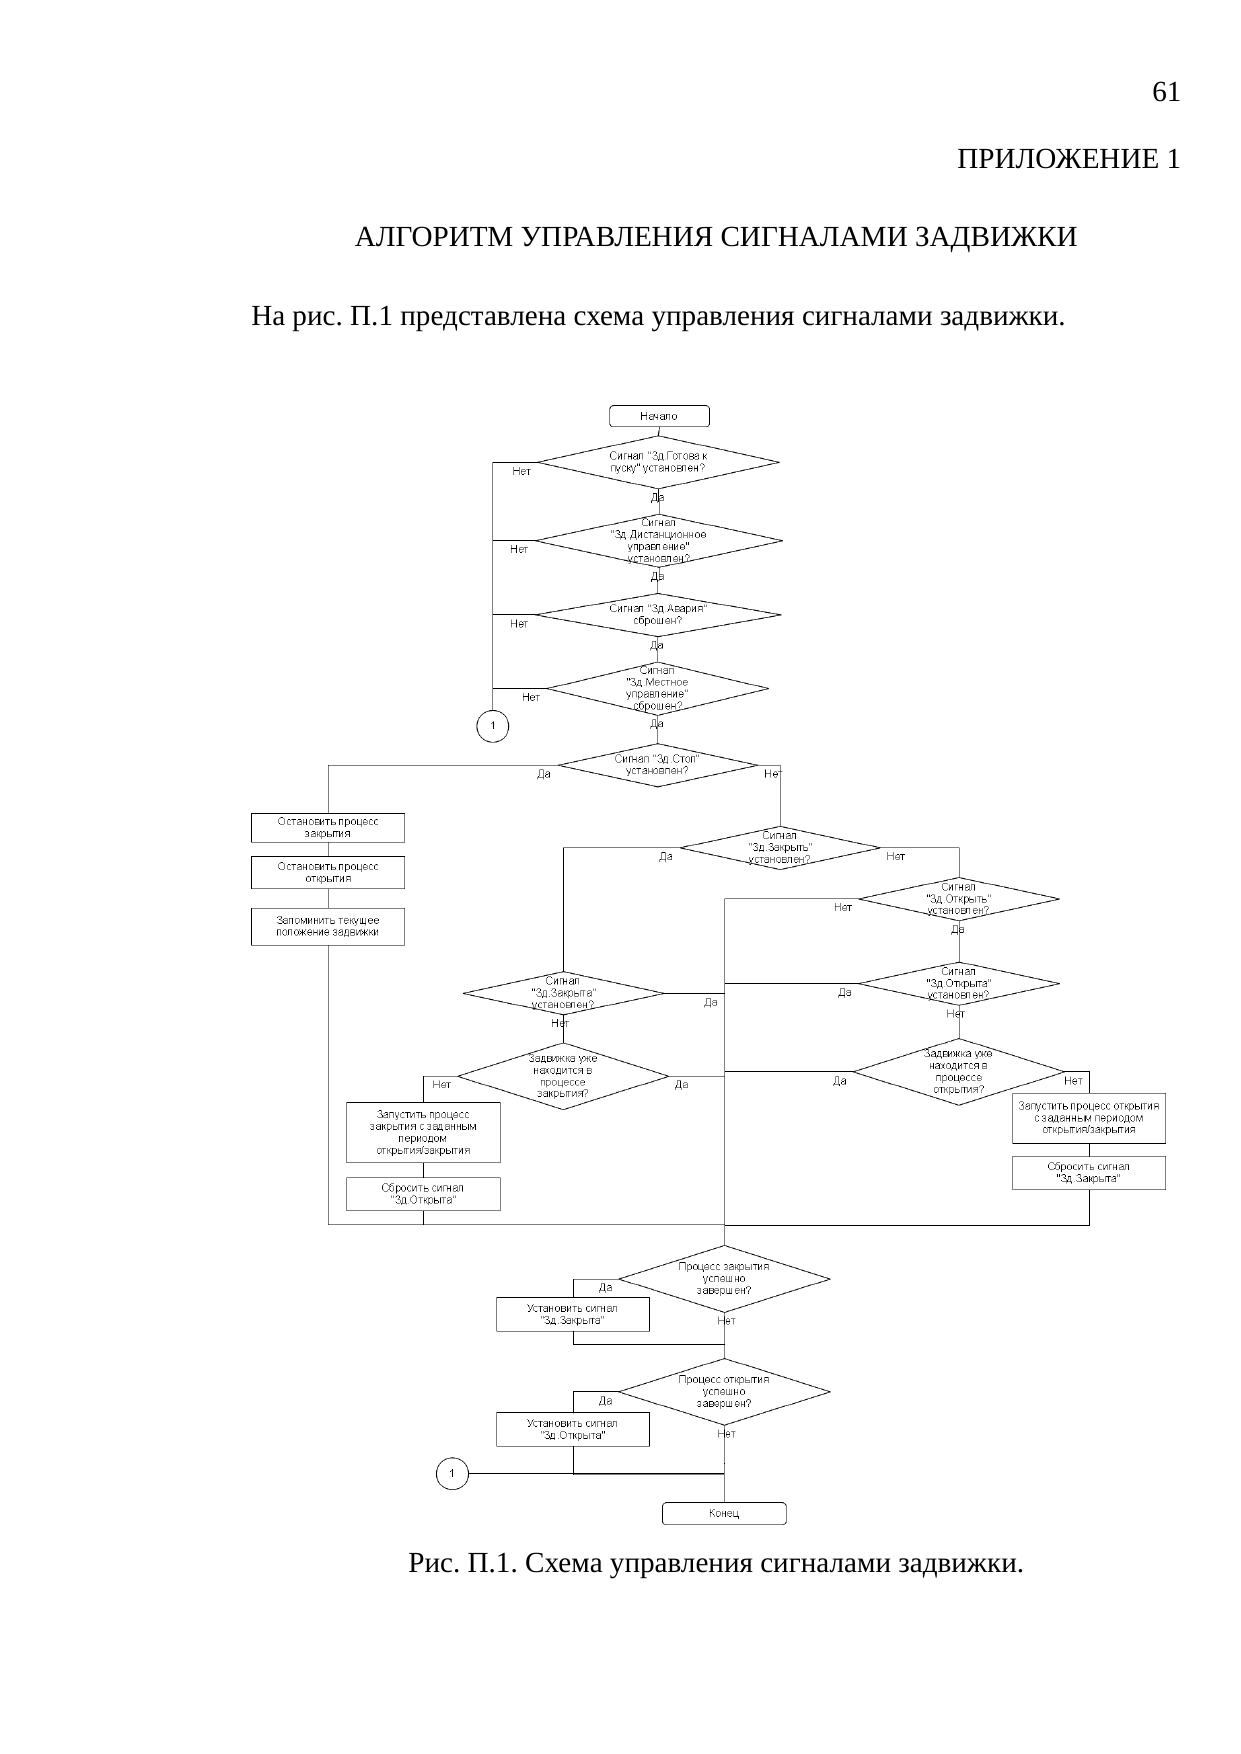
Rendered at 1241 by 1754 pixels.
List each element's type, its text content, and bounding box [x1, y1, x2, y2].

text Рис. П.1. Схема управления сигналами задвижки. [177, 1545, 1181, 1579]
text Приложение 1 [177, 141, 1181, 174]
text АЛГОРИТМ УПРАВЛЕНИЯ СИГНАЛАМИ ЗАДВИЖКИ [177, 219, 1181, 253]
text На рис. П.1 представлена схема управления сигналами задвижки. [177, 298, 1181, 332]
